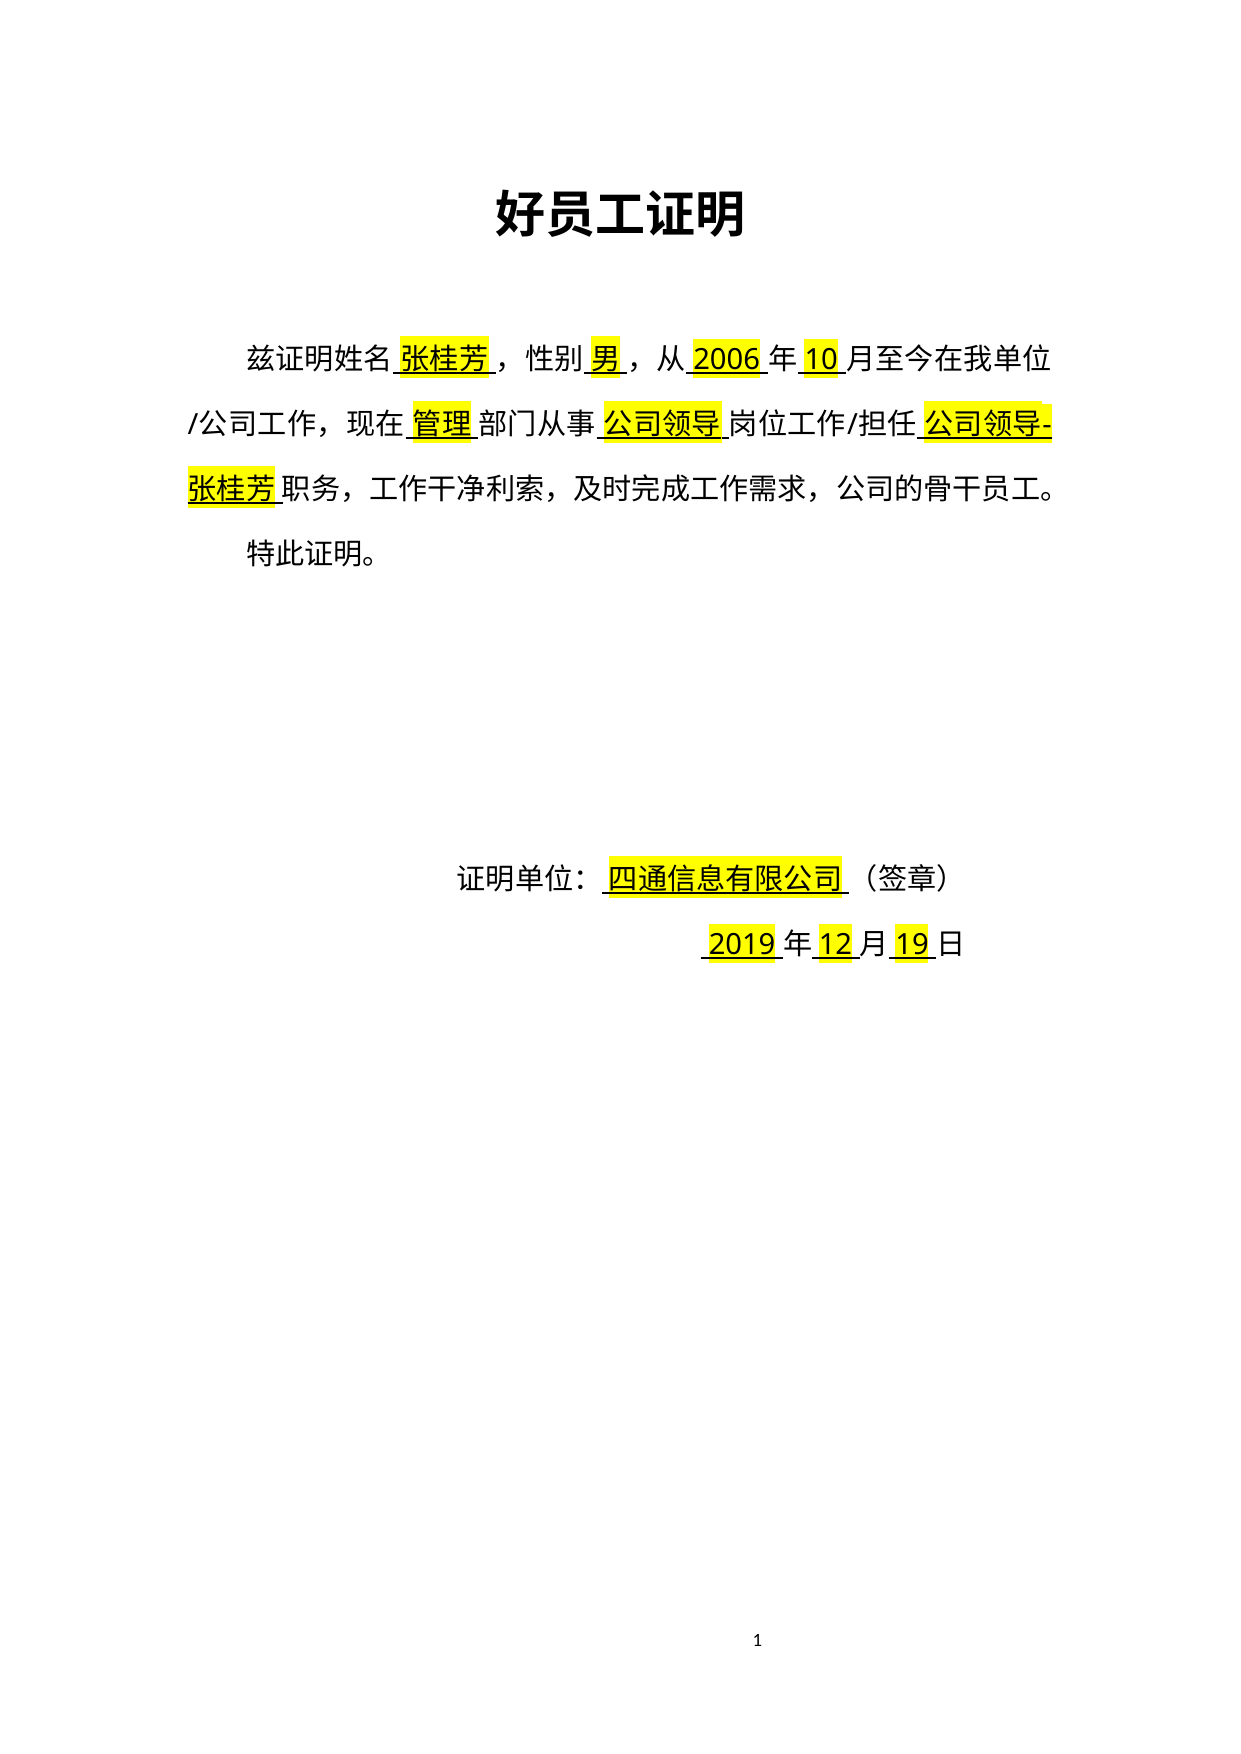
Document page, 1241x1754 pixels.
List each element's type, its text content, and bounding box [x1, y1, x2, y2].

text 好员工证明 [187, 162, 1053, 259]
text 2019 年 12 月 19 日 [187, 909, 965, 974]
text 特此证明。 [187, 519, 1053, 584]
text 兹证明姓名 张桂芳 ，性别 男 ，从 2006 年 10 月至今在我单位/公司工作，现在 管理 部门从事 公司领导 岗位工作/担任 公司领导-张桂芳 职务，工作干净利索，及时完成工作需求，公司的骨干员工。 [187, 324, 1053, 519]
text 证明单位： 四通信息有限公司 （签章） [187, 844, 965, 909]
